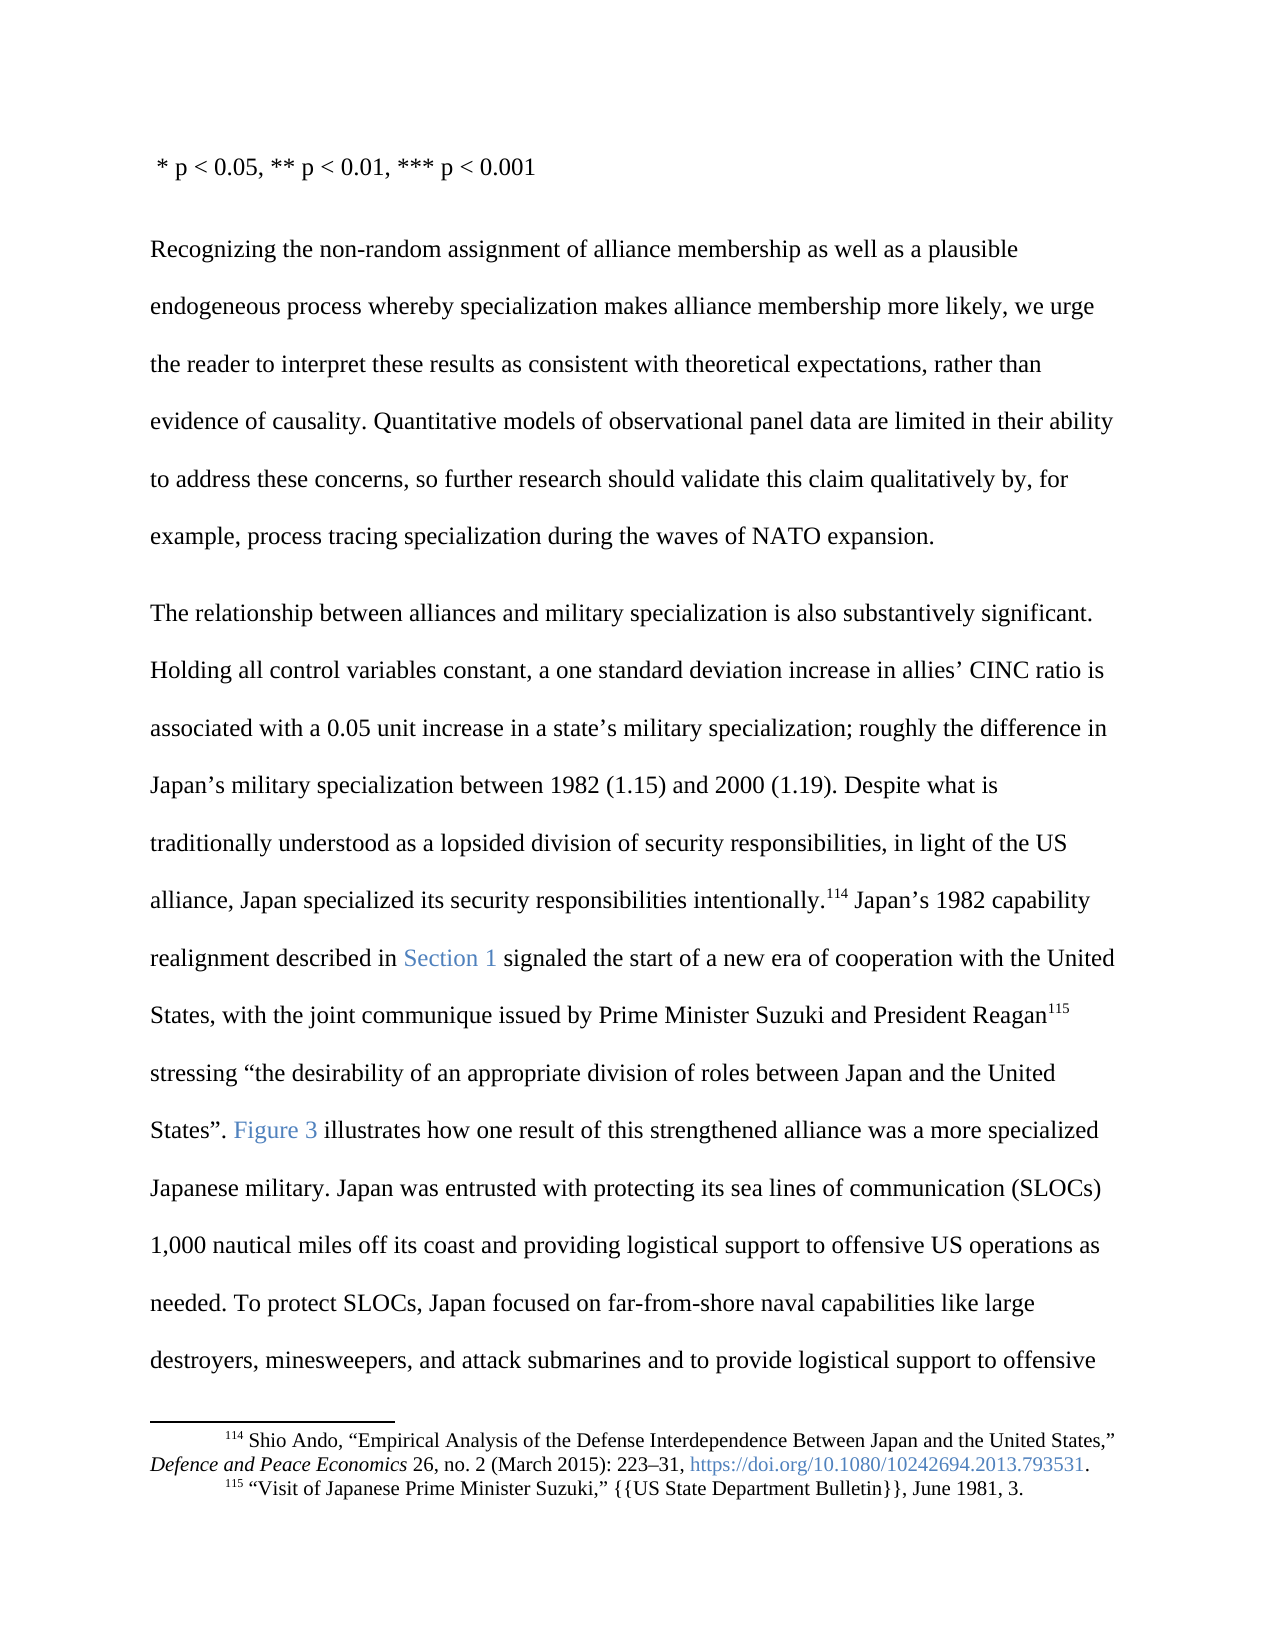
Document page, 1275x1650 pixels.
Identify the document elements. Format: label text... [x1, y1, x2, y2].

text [150, 598, 1125, 1374]
text Recognizing the non-random assignment of alliance membership as well as a plausible endogeneous process whereby specialization makes alliance membership more likely, we urge the reader to interpret these results as consistent with theoretical expectations, rather than evidence of causality. Quantitative models of observational panel data are limited in their ability to address these concerns, so further research should validate this claim qualitatively by, for example, process tracing specialization during the waves of NATO expansion. [150, 234, 1125, 550]
table_cell * p < 0.05, ** p < 0.01, *** p < 0.001 [150, 150, 1125, 215]
